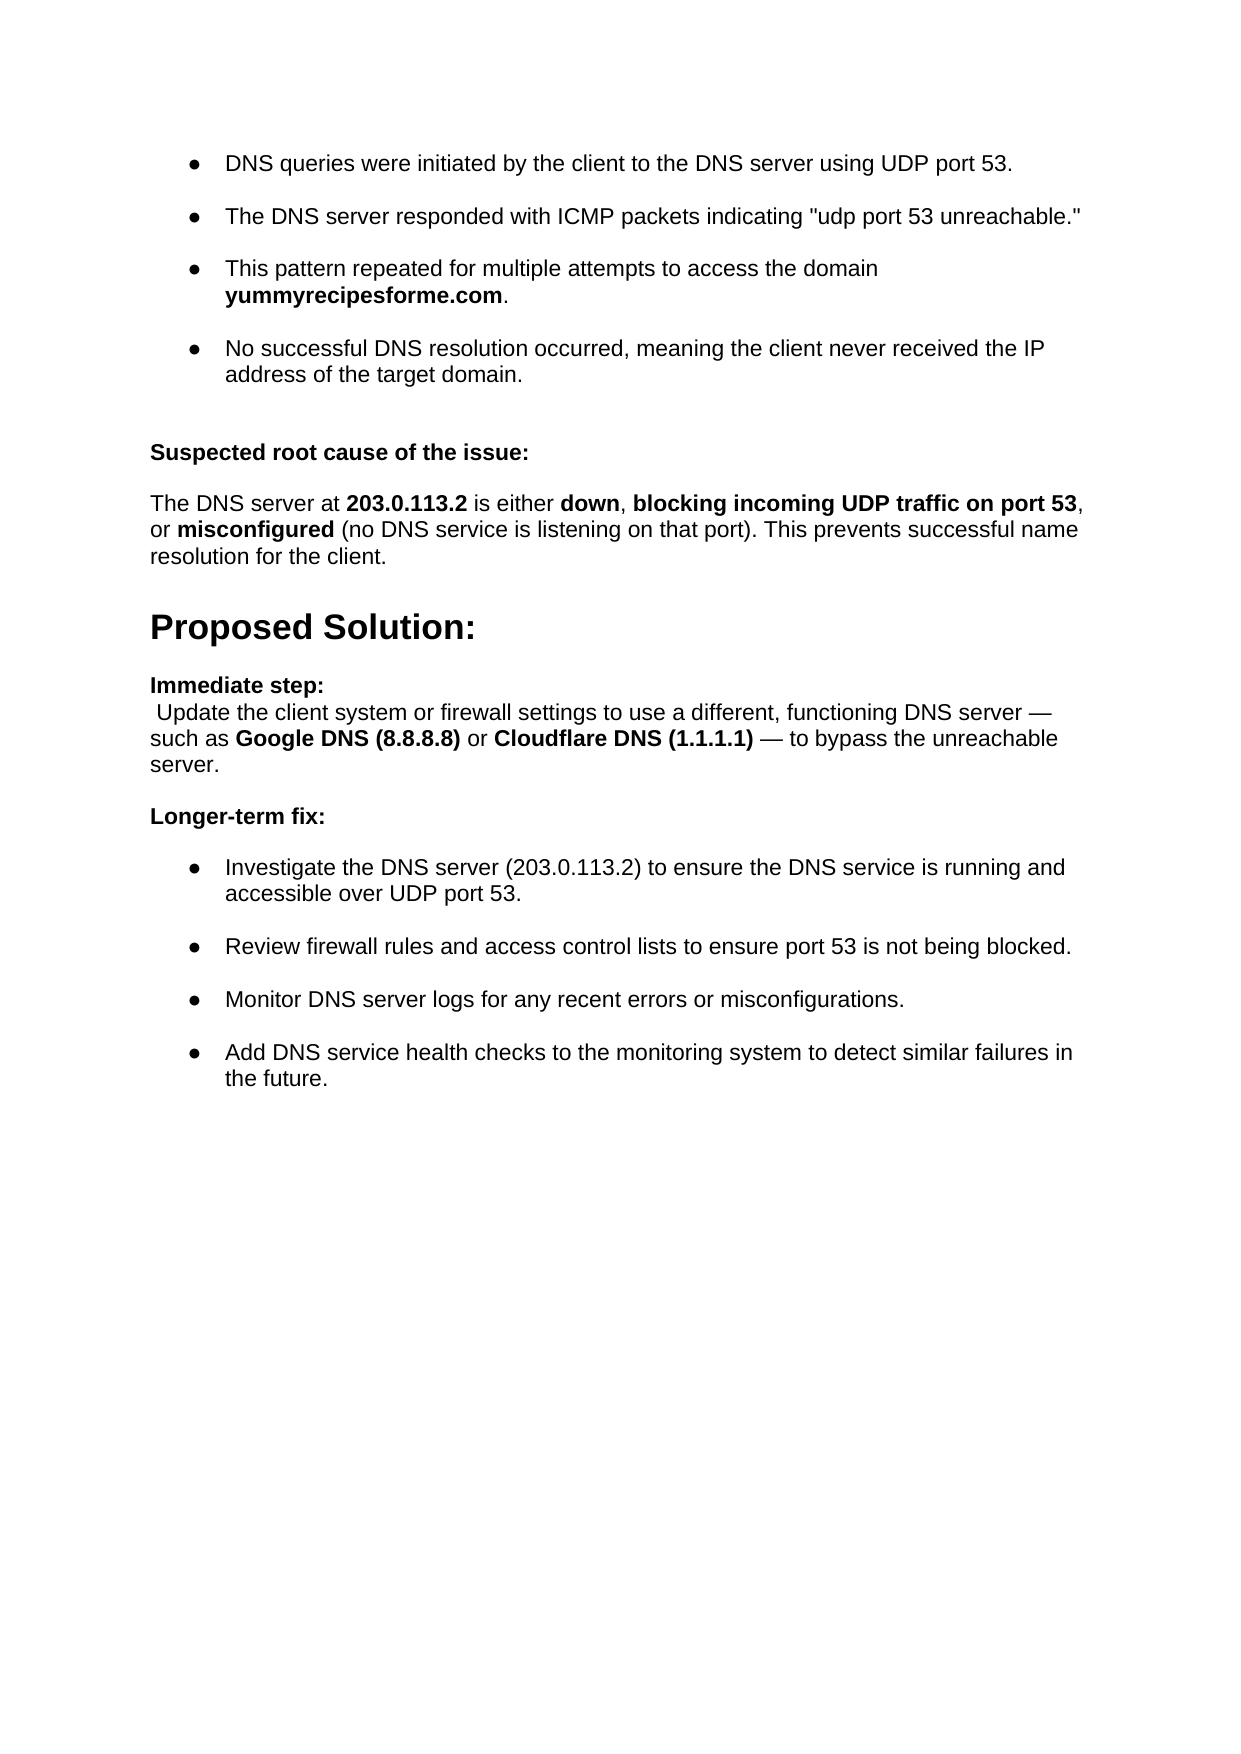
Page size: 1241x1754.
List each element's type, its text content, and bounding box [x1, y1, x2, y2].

list DNS queries were initiated by the client to the DNS server using UDP port 53. [187, 150, 1090, 203]
text The DNS server at 203.0.113.2 is either down, blocking incoming UDP traffic on port 53, or misconfigured (no DNS service is listening on that port). This prevents successful name resolution for the client. [150, 490, 1090, 569]
list This pattern repeated for multiple attempts to access the domain yummyrecipesforme.com. [187, 255, 1090, 334]
text Longer-term fix: [150, 803, 1090, 829]
list Investigate the DNS server (203.0.113.2) to ensure the DNS service is running and accessible over UDP port 53. [187, 854, 1090, 933]
text Suspected root cause of the issue: [150, 438, 1090, 465]
list Add DNS service health checks to the monitoring system to detect similar failures in the future. [187, 1038, 1090, 1091]
list Monitor DNS server logs for any recent errors or misconfigurations. [187, 986, 1090, 1038]
list The DNS server responded with ICMP packets indicating "udp port 53 unreachable." [187, 203, 1090, 255]
subtitle Proposed Solution: [150, 606, 1090, 647]
list No successful DNS resolution occurred, meaning the client never received the IP address of the target domain. [187, 334, 1090, 413]
text Immediate step: Update the client system or firewall settings to use a different, functioning DNS server — such as Google DNS (8.8.8.8) or Cloudflare DNS (1.1.1.1) — to bypass the unreachable server. [150, 672, 1090, 778]
list Review firewall rules and access control lists to ensure port 53 is not being blocked. [187, 933, 1090, 986]
